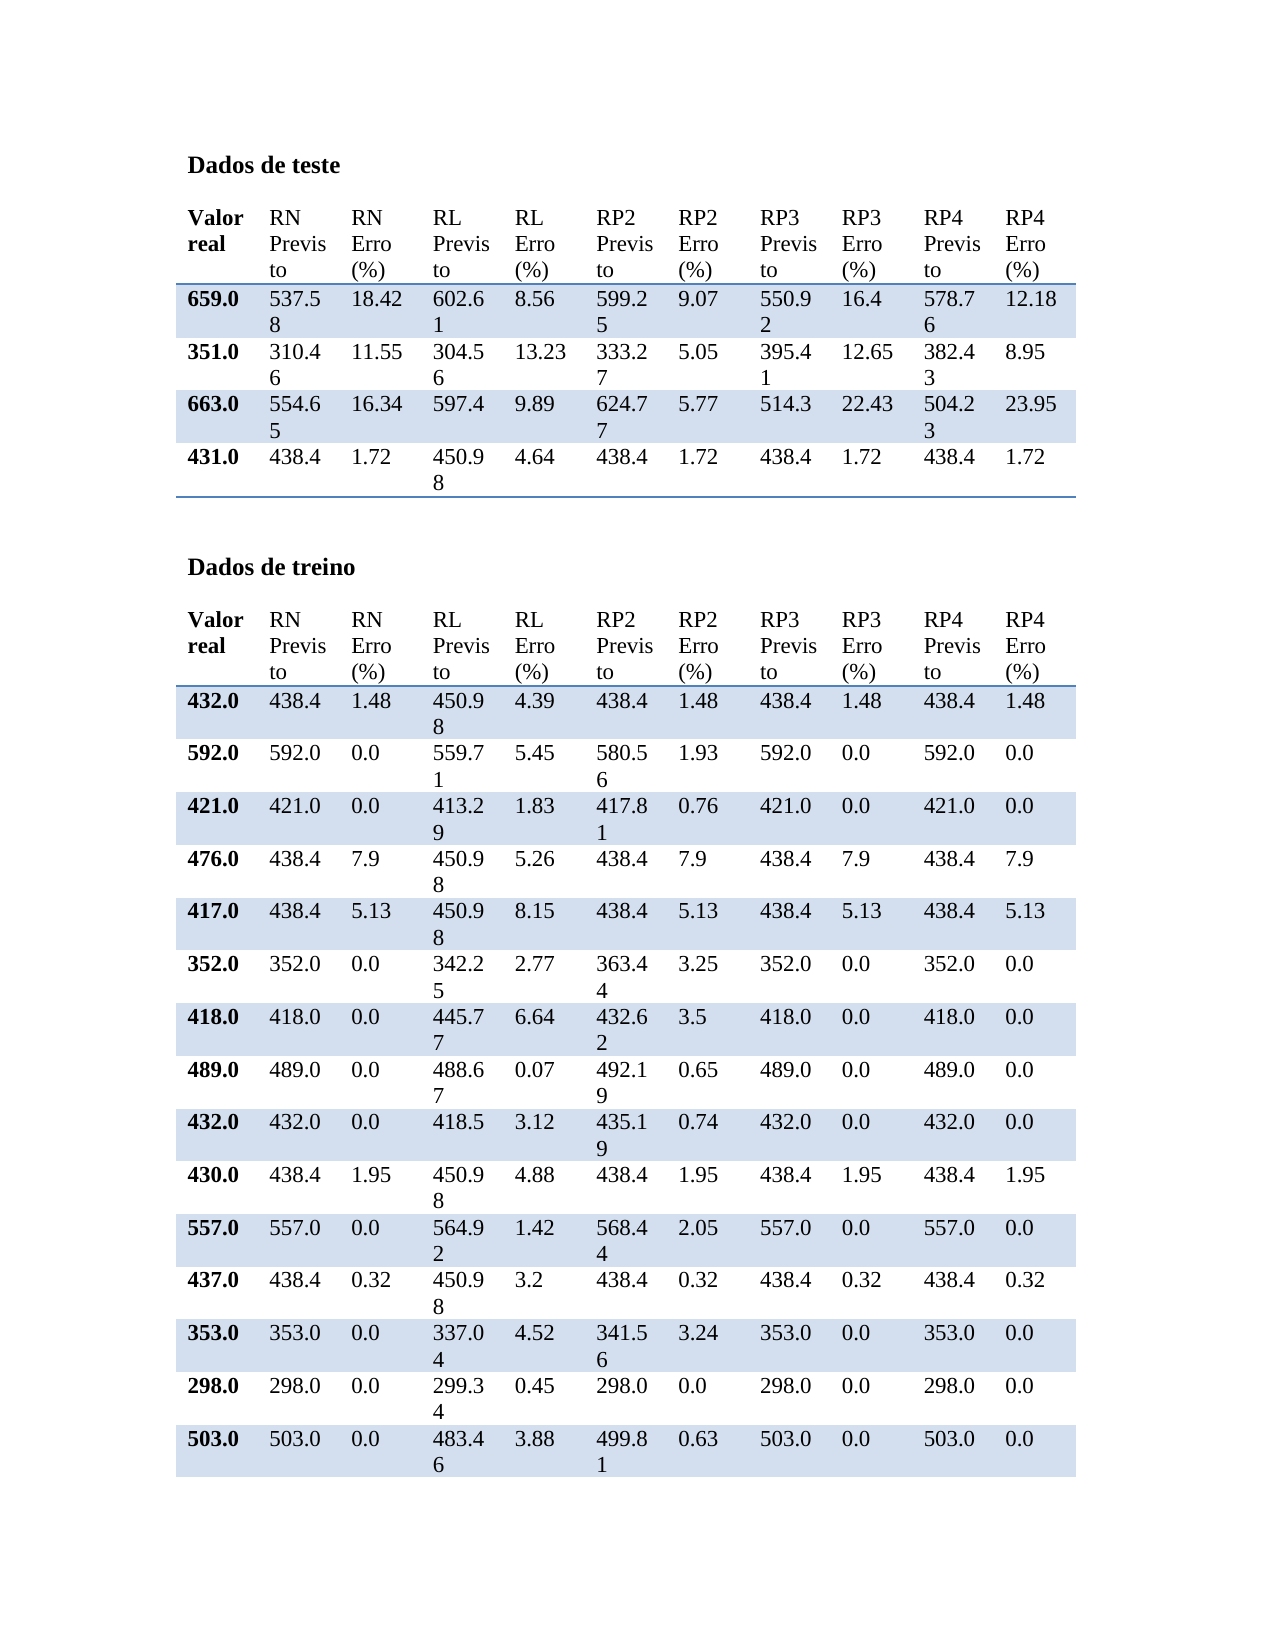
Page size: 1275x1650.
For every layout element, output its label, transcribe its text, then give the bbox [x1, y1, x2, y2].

table_cell 0.0 [340, 1109, 421, 1161]
table_header RP4 Previsto [912, 204, 994, 283]
table_cell 0.0 [340, 950, 421, 1003]
table_cell 1.93 [667, 740, 749, 792]
table_cell 0.74 [667, 1109, 749, 1161]
table_cell 476.0 [176, 845, 258, 898]
table_cell 0.0 [994, 1003, 1076, 1056]
table_cell 7.9 [994, 845, 1076, 898]
table_cell 0.0 [830, 1056, 912, 1108]
table_cell 438.4 [585, 1267, 667, 1319]
table_cell 0.0 [340, 1319, 421, 1372]
table_cell 0.0 [340, 1003, 421, 1056]
table_cell 438.4 [912, 1161, 994, 1214]
table_cell 559.71 [421, 740, 503, 792]
table_header RL Erro (%) [503, 606, 585, 685]
table_cell 432.0 [176, 687, 258, 739]
table_cell 450.98 [421, 1267, 503, 1319]
table_cell 438.4 [585, 443, 667, 496]
table_cell 0.0 [994, 1056, 1076, 1108]
table_cell 489.0 [176, 1056, 258, 1108]
table_cell 438.4 [585, 687, 667, 739]
table_cell 413.29 [421, 792, 503, 845]
table_cell 437.0 [176, 1267, 258, 1319]
table_cell 5.13 [830, 898, 912, 950]
table_header RN Erro (%) [340, 204, 421, 283]
table_cell 0.0 [830, 1319, 912, 1372]
table_cell 504.23 [912, 390, 994, 443]
table_cell 438.4 [749, 898, 830, 950]
table_header RP3 Previsto [749, 606, 830, 685]
table_cell 0.0 [994, 950, 1076, 1003]
text Dados de treino [187, 552, 1087, 581]
table_header RP2 Previsto [585, 606, 667, 685]
table_cell 9.89 [503, 390, 585, 443]
table_header RP3 Previsto [749, 204, 830, 283]
table_cell 341.56 [585, 1319, 667, 1372]
table_cell 1.95 [340, 1161, 421, 1214]
table_cell 353.0 [749, 1319, 830, 1372]
table_header RN Previsto [258, 606, 340, 685]
table_cell 663.0 [176, 390, 258, 443]
table_cell 418.0 [912, 1003, 994, 1056]
table_cell 8.95 [994, 338, 1076, 390]
table_cell 1.95 [994, 1161, 1076, 1214]
table_cell 353.0 [176, 1319, 258, 1372]
table_cell 568.44 [585, 1214, 667, 1267]
table_cell 333.27 [585, 338, 667, 390]
table_cell 352.0 [749, 950, 830, 1003]
table_header RL Previsto [421, 204, 503, 283]
table_header Valor real [176, 204, 258, 283]
table_cell 492.19 [585, 1056, 667, 1108]
table_cell 298.0 [258, 1372, 340, 1425]
table_cell 438.4 [585, 845, 667, 898]
table_cell 438.4 [585, 1161, 667, 1214]
table_cell 0.0 [830, 1003, 912, 1056]
table_cell 438.4 [258, 1161, 340, 1214]
table_cell 310.46 [258, 338, 340, 390]
table_cell 11.55 [340, 338, 421, 390]
table_cell 432.0 [258, 1109, 340, 1161]
table_cell 0.32 [340, 1267, 421, 1319]
table_cell 0.0 [994, 1372, 1076, 1425]
table_header RP3 Erro (%) [830, 606, 912, 685]
table_cell 0.76 [667, 792, 749, 845]
table_cell 0.07 [503, 1056, 585, 1108]
table_cell 432.0 [749, 1109, 830, 1161]
table_header RL Previsto [421, 606, 503, 685]
table_cell 0.0 [994, 1109, 1076, 1161]
table_cell 430.0 [176, 1161, 258, 1214]
table_cell 3.12 [503, 1109, 585, 1161]
table_header RL Erro (%) [503, 204, 585, 283]
table_cell 0.0 [340, 1372, 421, 1425]
table_cell 4.39 [503, 687, 585, 739]
table_cell 432.62 [585, 1003, 667, 1056]
table_cell 0.0 [994, 1425, 1076, 1477]
table_cell 421.0 [258, 792, 340, 845]
table_cell 602.61 [421, 285, 503, 338]
table_cell 18.42 [340, 285, 421, 338]
table_cell 503.0 [912, 1425, 994, 1477]
table_cell 0.0 [830, 740, 912, 792]
table_cell 418.5 [421, 1109, 503, 1161]
table_cell 5.13 [667, 898, 749, 950]
table_cell 0.0 [340, 1214, 421, 1267]
table_cell 12.18 [994, 285, 1076, 338]
table_cell 450.98 [421, 1161, 503, 1214]
table_cell 337.04 [421, 1319, 503, 1372]
table_cell 592.0 [912, 740, 994, 792]
table_cell 489.0 [258, 1056, 340, 1108]
table_cell 592.0 [176, 740, 258, 792]
table_cell 1.48 [994, 687, 1076, 739]
table_cell 0.0 [340, 1056, 421, 1108]
table_cell 421.0 [749, 792, 830, 845]
table_cell 483.46 [421, 1425, 503, 1477]
table_cell 557.0 [176, 1214, 258, 1267]
table_cell 5.05 [667, 338, 749, 390]
table_cell 16.34 [340, 390, 421, 443]
table_cell 4.52 [503, 1319, 585, 1372]
table_cell 438.4 [258, 845, 340, 898]
table_cell 438.4 [585, 898, 667, 950]
table_cell 7.9 [340, 845, 421, 898]
table_cell 363.44 [585, 950, 667, 1003]
table_cell 537.58 [258, 285, 340, 338]
table_cell 298.0 [749, 1372, 830, 1425]
table_cell 489.0 [749, 1056, 830, 1108]
table_cell 1.72 [667, 443, 749, 496]
table_cell 624.77 [585, 390, 667, 443]
table_cell 503.0 [258, 1425, 340, 1477]
table_cell 0.0 [830, 1109, 912, 1161]
table_cell 0.0 [994, 1214, 1076, 1267]
table_cell 1.42 [503, 1214, 585, 1267]
table_cell 5.26 [503, 845, 585, 898]
table_cell 489.0 [912, 1056, 994, 1108]
table_cell 418.0 [176, 1003, 258, 1056]
table_cell 1.72 [340, 443, 421, 496]
table_header RP2 Erro (%) [667, 606, 749, 685]
table_cell 0.0 [994, 740, 1076, 792]
table_cell 450.98 [421, 687, 503, 739]
table_cell 5.13 [994, 898, 1076, 950]
table_cell 4.88 [503, 1161, 585, 1214]
table_cell 0.0 [830, 1214, 912, 1267]
table_cell 418.0 [258, 1003, 340, 1056]
table_cell 304.56 [421, 338, 503, 390]
table_cell 450.98 [421, 898, 503, 950]
table_cell 4.64 [503, 443, 585, 496]
table_header RP4 Erro (%) [994, 204, 1076, 283]
table_cell 298.0 [176, 1372, 258, 1425]
table_cell 438.4 [749, 1267, 830, 1319]
table_cell 7.9 [667, 845, 749, 898]
table_cell 1.95 [830, 1161, 912, 1214]
table_cell 3.24 [667, 1319, 749, 1372]
table_cell 3.88 [503, 1425, 585, 1477]
table_header RN Erro (%) [340, 606, 421, 685]
table_cell 352.0 [912, 950, 994, 1003]
table_header RP2 Erro (%) [667, 204, 749, 283]
table_cell 351.0 [176, 338, 258, 390]
table_cell 557.0 [749, 1214, 830, 1267]
table_header RN Previsto [258, 204, 340, 283]
table_cell 5.77 [667, 390, 749, 443]
table_cell 438.4 [912, 1267, 994, 1319]
table_cell 13.23 [503, 338, 585, 390]
table_cell 0.0 [994, 792, 1076, 845]
table_cell 435.19 [585, 1109, 667, 1161]
table_cell 438.4 [749, 1161, 830, 1214]
table_cell 550.92 [749, 285, 830, 338]
table_cell 592.0 [258, 740, 340, 792]
table_cell 0.0 [340, 1425, 421, 1477]
table_cell 0.45 [503, 1372, 585, 1425]
table_cell 578.76 [912, 285, 994, 338]
table_cell 659.0 [176, 285, 258, 338]
table_header Valor real [176, 606, 258, 685]
table_cell 1.72 [830, 443, 912, 496]
table_cell 23.95 [994, 390, 1076, 443]
table_cell 0.0 [340, 740, 421, 792]
table_cell 0.0 [340, 792, 421, 845]
table_cell 564.92 [421, 1214, 503, 1267]
table_cell 6.64 [503, 1003, 585, 1056]
table_cell 557.0 [912, 1214, 994, 1267]
table_cell 438.4 [749, 687, 830, 739]
table_cell 1.48 [830, 687, 912, 739]
table_cell 438.4 [258, 687, 340, 739]
table_header RP2 Previsto [585, 204, 667, 283]
table_cell 438.4 [258, 443, 340, 496]
table_cell 382.43 [912, 338, 994, 390]
table_cell 3.5 [667, 1003, 749, 1056]
table_cell 0.0 [830, 792, 912, 845]
table_cell 0.0 [830, 1372, 912, 1425]
table_cell 3.2 [503, 1267, 585, 1319]
table_cell 432.0 [912, 1109, 994, 1161]
table_cell 1.48 [667, 687, 749, 739]
table_cell 0.0 [994, 1319, 1076, 1372]
table_cell 298.0 [585, 1372, 667, 1425]
table_cell 432.0 [176, 1109, 258, 1161]
table_cell 5.13 [340, 898, 421, 950]
table_cell 438.4 [749, 845, 830, 898]
table_cell 22.43 [830, 390, 912, 443]
table_cell 438.4 [912, 845, 994, 898]
table_cell 554.65 [258, 390, 340, 443]
table_cell 9.07 [667, 285, 749, 338]
table_cell 353.0 [912, 1319, 994, 1372]
table_cell 417.0 [176, 898, 258, 950]
table_cell 580.56 [585, 740, 667, 792]
table_cell 353.0 [258, 1319, 340, 1372]
table_cell 1.72 [994, 443, 1076, 496]
table_cell 299.34 [421, 1372, 503, 1425]
table_cell 557.0 [258, 1214, 340, 1267]
table_cell 503.0 [176, 1425, 258, 1477]
table_cell 352.0 [176, 950, 258, 1003]
table_cell 438.4 [258, 1267, 340, 1319]
table_header RP4 Erro (%) [994, 606, 1076, 685]
table_cell 445.77 [421, 1003, 503, 1056]
table_cell 0.0 [830, 1425, 912, 1477]
table_header RP3 Erro (%) [830, 204, 912, 283]
table_cell 499.81 [585, 1425, 667, 1477]
table_cell 5.45 [503, 740, 585, 792]
table_cell 438.4 [912, 898, 994, 950]
table_cell 450.98 [421, 845, 503, 898]
table_cell 421.0 [912, 792, 994, 845]
table_cell 0.0 [830, 950, 912, 1003]
table_header RP4 Previsto [912, 606, 994, 685]
table_cell 352.0 [258, 950, 340, 1003]
table_cell 418.0 [749, 1003, 830, 1056]
text Dados de teste [187, 150, 1087, 179]
table_cell 395.41 [749, 338, 830, 390]
table_cell 342.25 [421, 950, 503, 1003]
table_cell 0.32 [994, 1267, 1076, 1319]
table_cell 0.32 [667, 1267, 749, 1319]
table_cell 514.3 [749, 390, 830, 443]
table_cell 8.15 [503, 898, 585, 950]
table_cell 438.4 [912, 443, 994, 496]
table_cell 1.83 [503, 792, 585, 845]
table_cell 3.25 [667, 950, 749, 1003]
table_cell 0.32 [830, 1267, 912, 1319]
table_cell 0.65 [667, 1056, 749, 1108]
table_cell 592.0 [749, 740, 830, 792]
table_cell 7.9 [830, 845, 912, 898]
table_cell 0.63 [667, 1425, 749, 1477]
table_cell 2.77 [503, 950, 585, 1003]
table_cell 431.0 [176, 443, 258, 496]
table_cell 1.95 [667, 1161, 749, 1214]
table_cell 417.81 [585, 792, 667, 845]
table_cell 16.4 [830, 285, 912, 338]
table_cell 599.25 [585, 285, 667, 338]
table_cell 298.0 [912, 1372, 994, 1425]
table_cell 438.4 [912, 687, 994, 739]
table_cell 2.05 [667, 1214, 749, 1267]
table_cell 503.0 [749, 1425, 830, 1477]
table_cell 12.65 [830, 338, 912, 390]
table_cell 597.4 [421, 390, 503, 443]
table_cell 438.4 [258, 898, 340, 950]
table_cell 8.56 [503, 285, 585, 338]
table_cell 0.0 [667, 1372, 749, 1425]
table_cell 488.67 [421, 1056, 503, 1108]
table_cell 438.4 [749, 443, 830, 496]
table_cell 1.48 [340, 687, 421, 739]
table_cell 421.0 [176, 792, 258, 845]
table_cell 450.98 [421, 443, 503, 496]
